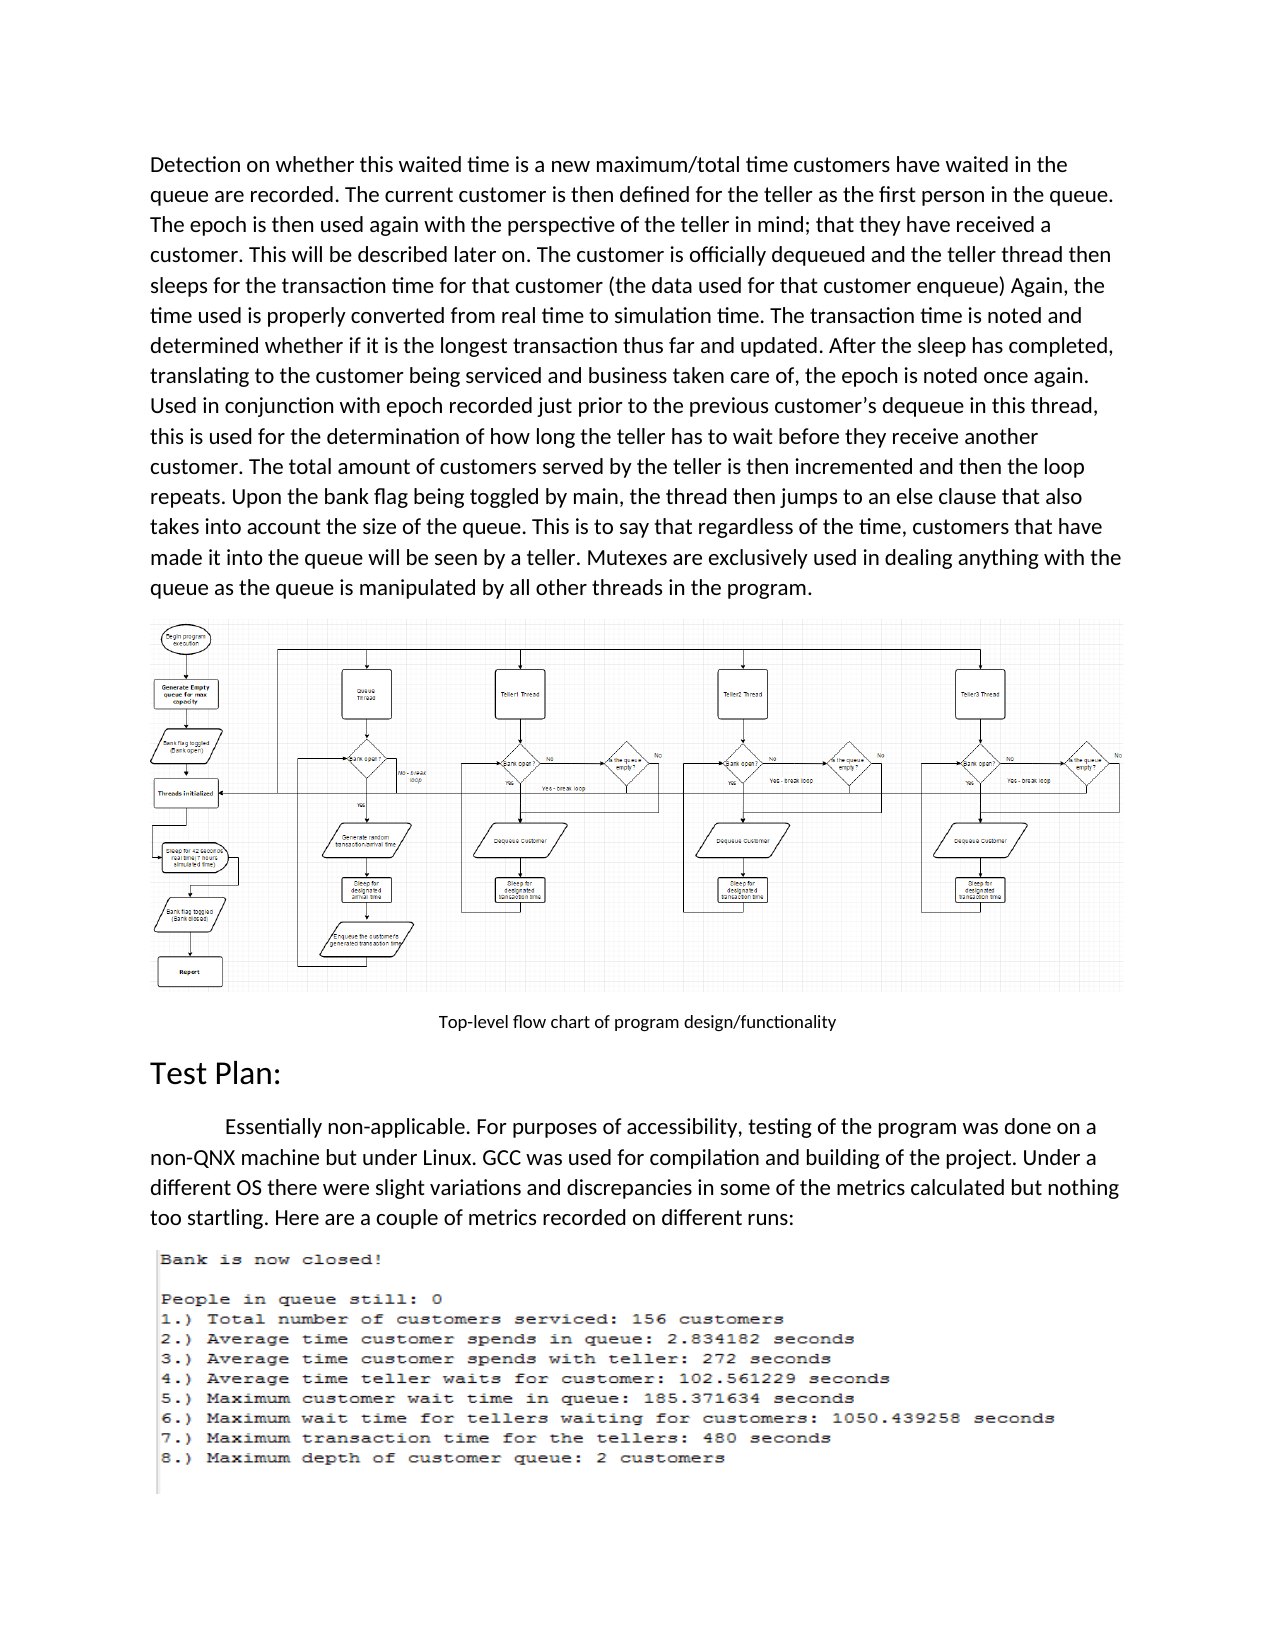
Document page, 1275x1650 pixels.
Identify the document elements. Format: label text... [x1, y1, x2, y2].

text Test Plan: [150, 1052, 1125, 1093]
text Top-level flow chart of program design/functionality [150, 1011, 1125, 1033]
text Essentially non-applicable. For purposes of accessibility, testing of the program was done on a non-QNX machine but under Linux. GCC was used for compilation and building of the project. Under a different OS there were slight variations and discrepancies in some of the metrics calculated but nothing too startling. Here are a couple of metrics recorded on different runs: [150, 1112, 1125, 1231]
picture [150, 619, 1124, 992]
picture [156, 1250, 1119, 1494]
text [150, 150, 1125, 601]
